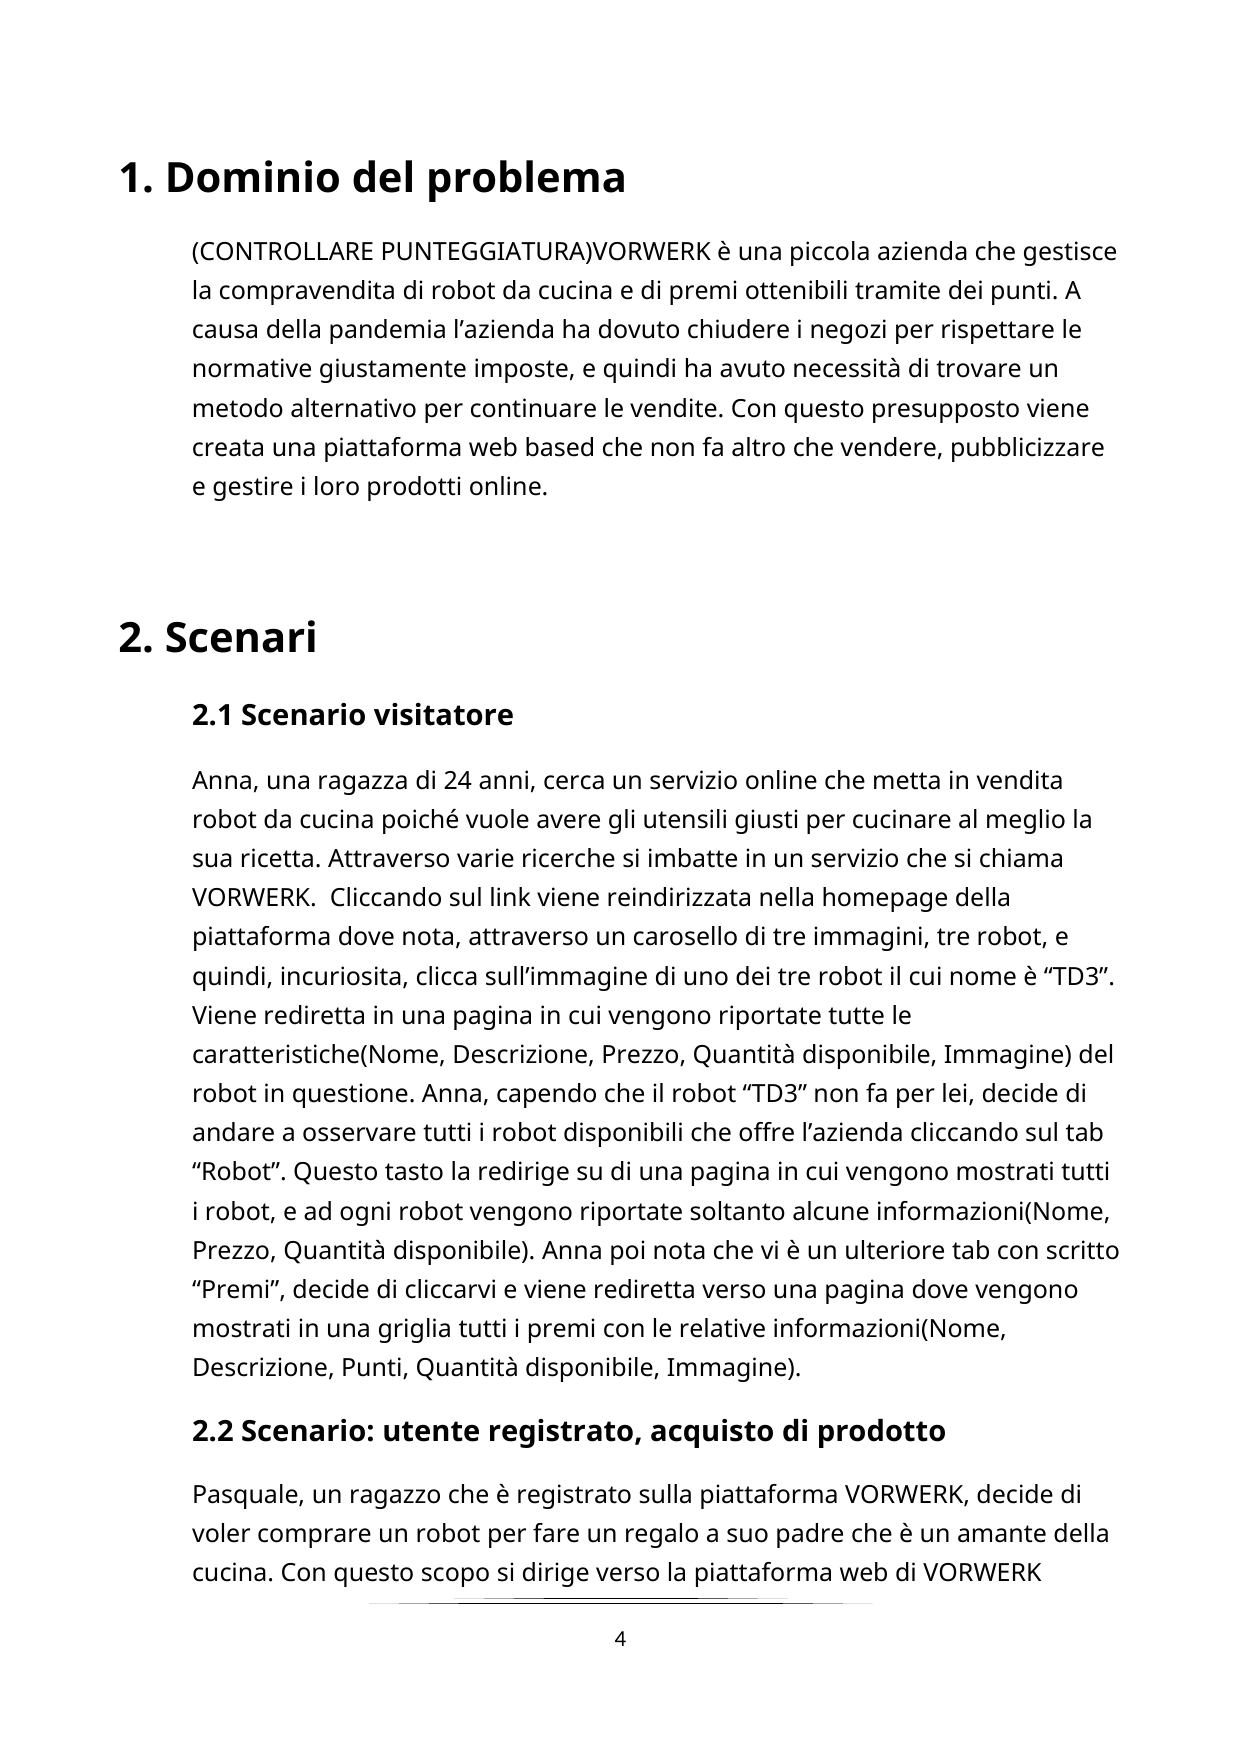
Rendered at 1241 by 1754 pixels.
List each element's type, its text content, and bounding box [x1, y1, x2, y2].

text 1. Dominio del problema [118, 148, 1122, 204]
text 2.2 Scenario: utente registrato, acquisto di prodotto [192, 1410, 1122, 1449]
text 2.1 Scenario visitatore [118, 694, 1122, 734]
text (CONTROLLARE PUNTEGGIATURA)VORWERK è una piccola azienda che gestisce la compravendita di robot da cucina e di premi ottenibili tramite dei punti. A causa della pandemia l’azienda ha dovuto chiudere i negozi per rispettare le normative giustamente imposte, e quindi ha avuto necessità di trovare un metodo alternativo per continuare le vendite. Con questo presupposto viene creata una piattaforma web based che non fa altro che vendere, pubblicizzare e gestire i loro prodotti online. [192, 234, 1122, 503]
text 2. Scenari [118, 608, 1122, 665]
text Anna, una ragazza di 24 anni, cerca un servizio online che metta in vendita robot da cucina poiché vuole avere gli utensili giusti per cucinare al meglio la sua ricetta. Attraverso varie ricerche si imbatte in un servizio che si chiama VORWERK. Cliccando sul link viene reindirizzata nella homepage della piattaforma dove nota, attraverso un carosello di tre immagini, tre robot, e quindi, incuriosita, clicca sull’immagine di uno dei tre robot il cui nome è “TD3”. Viene rediretta in una pagina in cui vengono riportate tutte le caratteristiche(Nome, Descrizione, Prezzo, Quantità disponibile, Immagine) del robot in questione. Anna, capendo che il robot “TD3” non fa per lei, decide di andare a osservare tutti i robot disponibili che offre l’azienda cliccando sul tab “Robot”. Questo tasto la redirige su di una pagina in cui vengono mostrati tutti i robot, e ad ogni robot vengono riportate soltanto alcune informazioni(Nome, Prezzo, Quantità disponibile). Anna poi nota che vi è un ulteriore tab con scritto “Premi”, decide di cliccarvi e viene rediretta verso una pagina dove vengono mostrati in una griglia tutti i premi con le relative informazioni(Nome, Descrizione, Punti, Quantità disponibile, Immagine). [192, 762, 1122, 1384]
